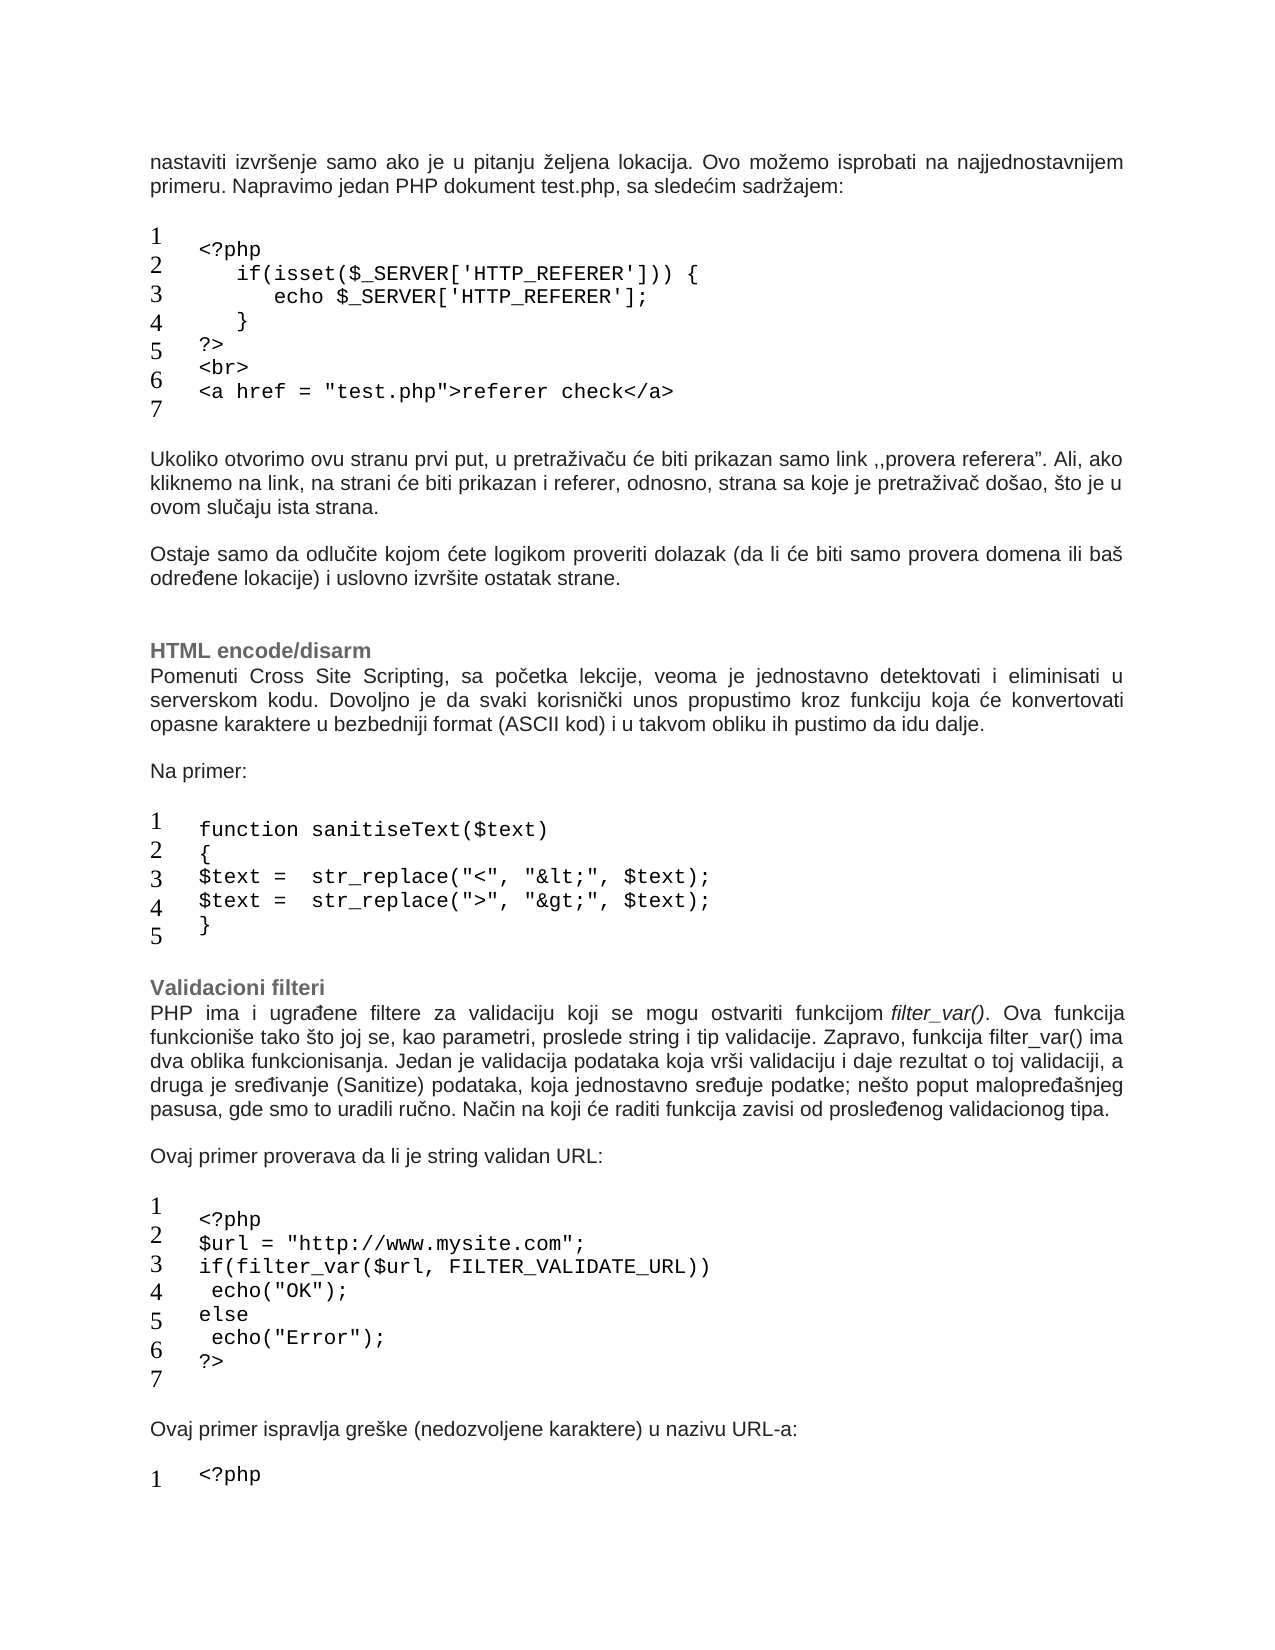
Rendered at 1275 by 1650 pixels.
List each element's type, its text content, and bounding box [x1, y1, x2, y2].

text PHP ima i ugrađene filtere za validaciju koji se mogu ostvariti funkcijom filter_var(). Ova funkcija funkcioniše tako što joj se, kao parametri, proslede string i tip validacije. Zapravo, funkcija filter_var() ima dva oblika funkcionisanja. Jedan je validacija podataka koja vrši validaciju i daje rezultat o toj validaciji, a druga je sređivanje (Sanitize) podataka, koja jednostavno sređuje podatke; nešto poput malopređašnjeg pasusa, gde smo to uradili ručno. Način na koji će raditi funkcija zavisi od prosleđenog validacionog tipa. [150, 1001, 1125, 1120]
table_header 1 2 3 4 5 [150, 806, 198, 950]
table_header function sanitiseText($text) { $text = str_replace("<", "&lt;", $text); $text = str_replace(">", "&gt;", $text); } [199, 806, 1061, 950]
text Na primer: [150, 759, 1125, 783]
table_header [199, 1464, 1061, 1492]
table_header 1 2 3 4 5 6 7 [150, 1191, 198, 1392]
table_header 1 2 3 4 5 6 7 [150, 221, 198, 423]
text Ovaj primer proverava da li je string validan URL: [150, 1144, 1125, 1168]
table_header <?php $url = "http://www.mysite.com"; if(filter_var($url, FILTER_VALIDATE_URL)) echo("OK"); else echo("Error"); ?> [199, 1191, 1061, 1392]
text Ukoliko otvorimo ovu stranu prvi put, u pretraživaču će biti prikazan samo link ,,provera referera”. Ali, ako kliknemo na link, na strani će biti prikazan i referer, odnosno, strana sa koje je pretraživač došao, što je u ovom slučaju ista strana. [150, 423, 1125, 518]
text HTML encode/disarm [150, 613, 1125, 664]
text Ostaje samo da odlučite kojom ćete logikom proveriti dolazak (da li će biti samo provera domena ili baš određene lokacije) i uslovno izvršite ostatak strane. [150, 542, 1125, 590]
table_header <?php if(isset($_SERVER['HTTP_REFERER'])) { echo $_SERVER['HTTP_REFERER']; } ?> <br> <a href = "test.php">referer check</a> [199, 221, 1061, 423]
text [150, 150, 1125, 198]
table_header 1 2 3 [150, 1464, 198, 1492]
text Pomenuti Cross Site Scripting, sa početka lekcije, veoma je jednostavno detektovati i eliminisati u serverskom kodu. Dovoljno je da svaki korisnički unos propustimo kroz funkciju koja će konvertovati opasne karaktere u bezbedniji format (ASCII kod) i u takvom obliku ih pustimo da idu dalje. [150, 664, 1125, 736]
text Ovaj primer ispravlja greške (nedozvoljene karaktere) u nazivu URL-a: [150, 1392, 1125, 1440]
text Validacioni filteri [150, 950, 1125, 1001]
